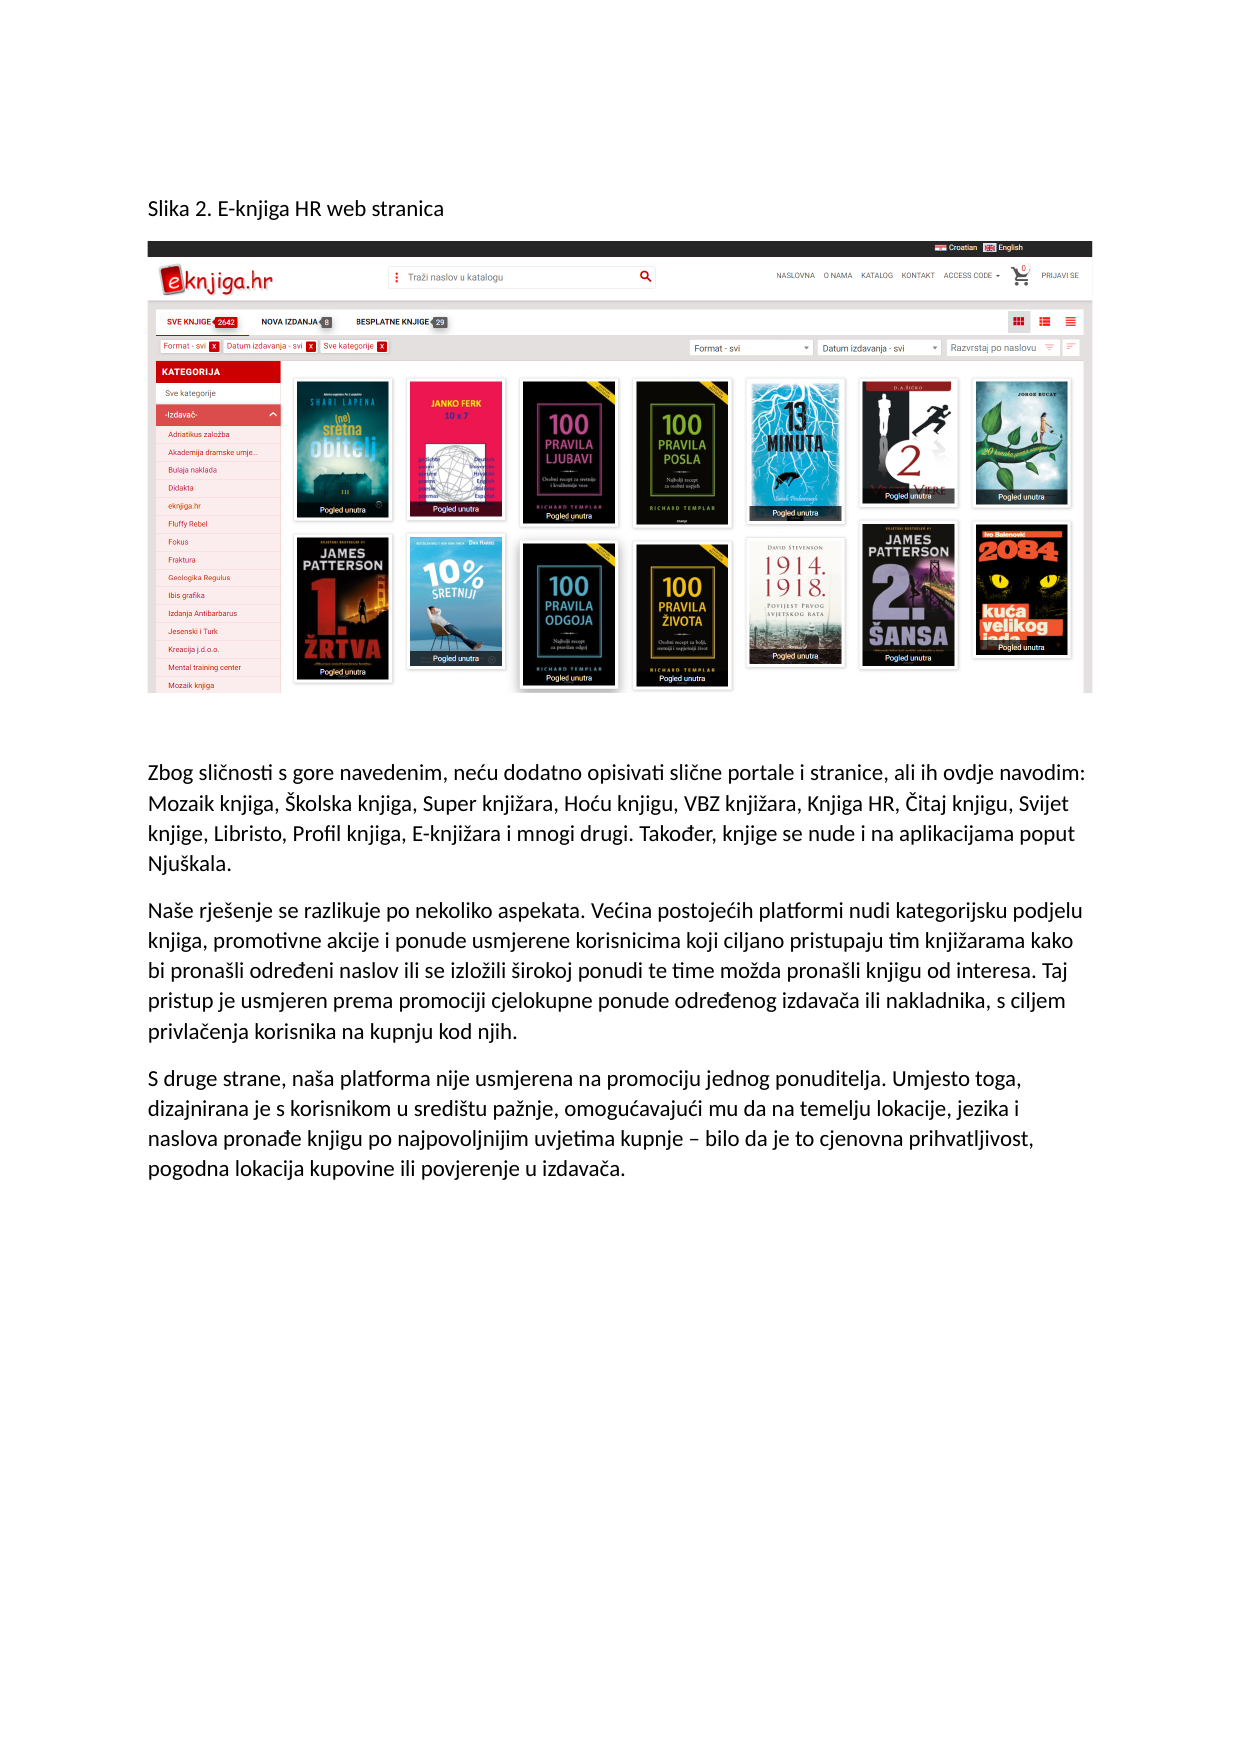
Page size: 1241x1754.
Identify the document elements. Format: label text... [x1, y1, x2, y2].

text Naše rješenje se razlikuje po nekoliko aspekata. Većina postojećih platformi nudi kategorijsku podjelu knjiga, promotivne akcije i ponude usmjerene korisnicima koji ciljano pristupaju tim knjižarama kako bi pronašli određeni naslov ili se izložili širokoj ponudi te time možda pronašli knjigu od interesa. Taj pristup je usmjeren prema promociji cjelokupne ponude određenog izdavača ili nakladnika, s ciljem privlačenja korisnika na kupnju kod njih. [148, 896, 1093, 1045]
text S druge strane, naša platforma nije usmjerena na promociju jednog ponuditelja. Umjesto toga, dizajnirana je s korisnikom u središtu pažnje, omogućavajući mu da na temelju lokacije, jezika i naslova pronađe knjigu po najpovoljnijim uvjetima kupnje – bilo da je to cjenovna prihvatljivost, pogodna lokacija kupovine ili povjerenje u izdavača. [148, 1064, 1093, 1182]
text Zbog sličnosti s gore navedenim, neću dodatno opisivati slične portale i stranice, ali ih ovdje navodim: Mozaik knjiga, Školska knjiga, Super knjižara, Hoću knjigu, VBZ knjižara, Knjiga HR, Čitaj knjigu, Svijet knjige, Libristo, Profil knjiga, E-knjižara i mnogi drugi. Također, knjige se nude i na aplikacijama poput Njuškala. [148, 758, 1093, 877]
text Slika 2. E-knjiga HR web stranica [148, 194, 1093, 222]
picture [147, 241, 1093, 693]
